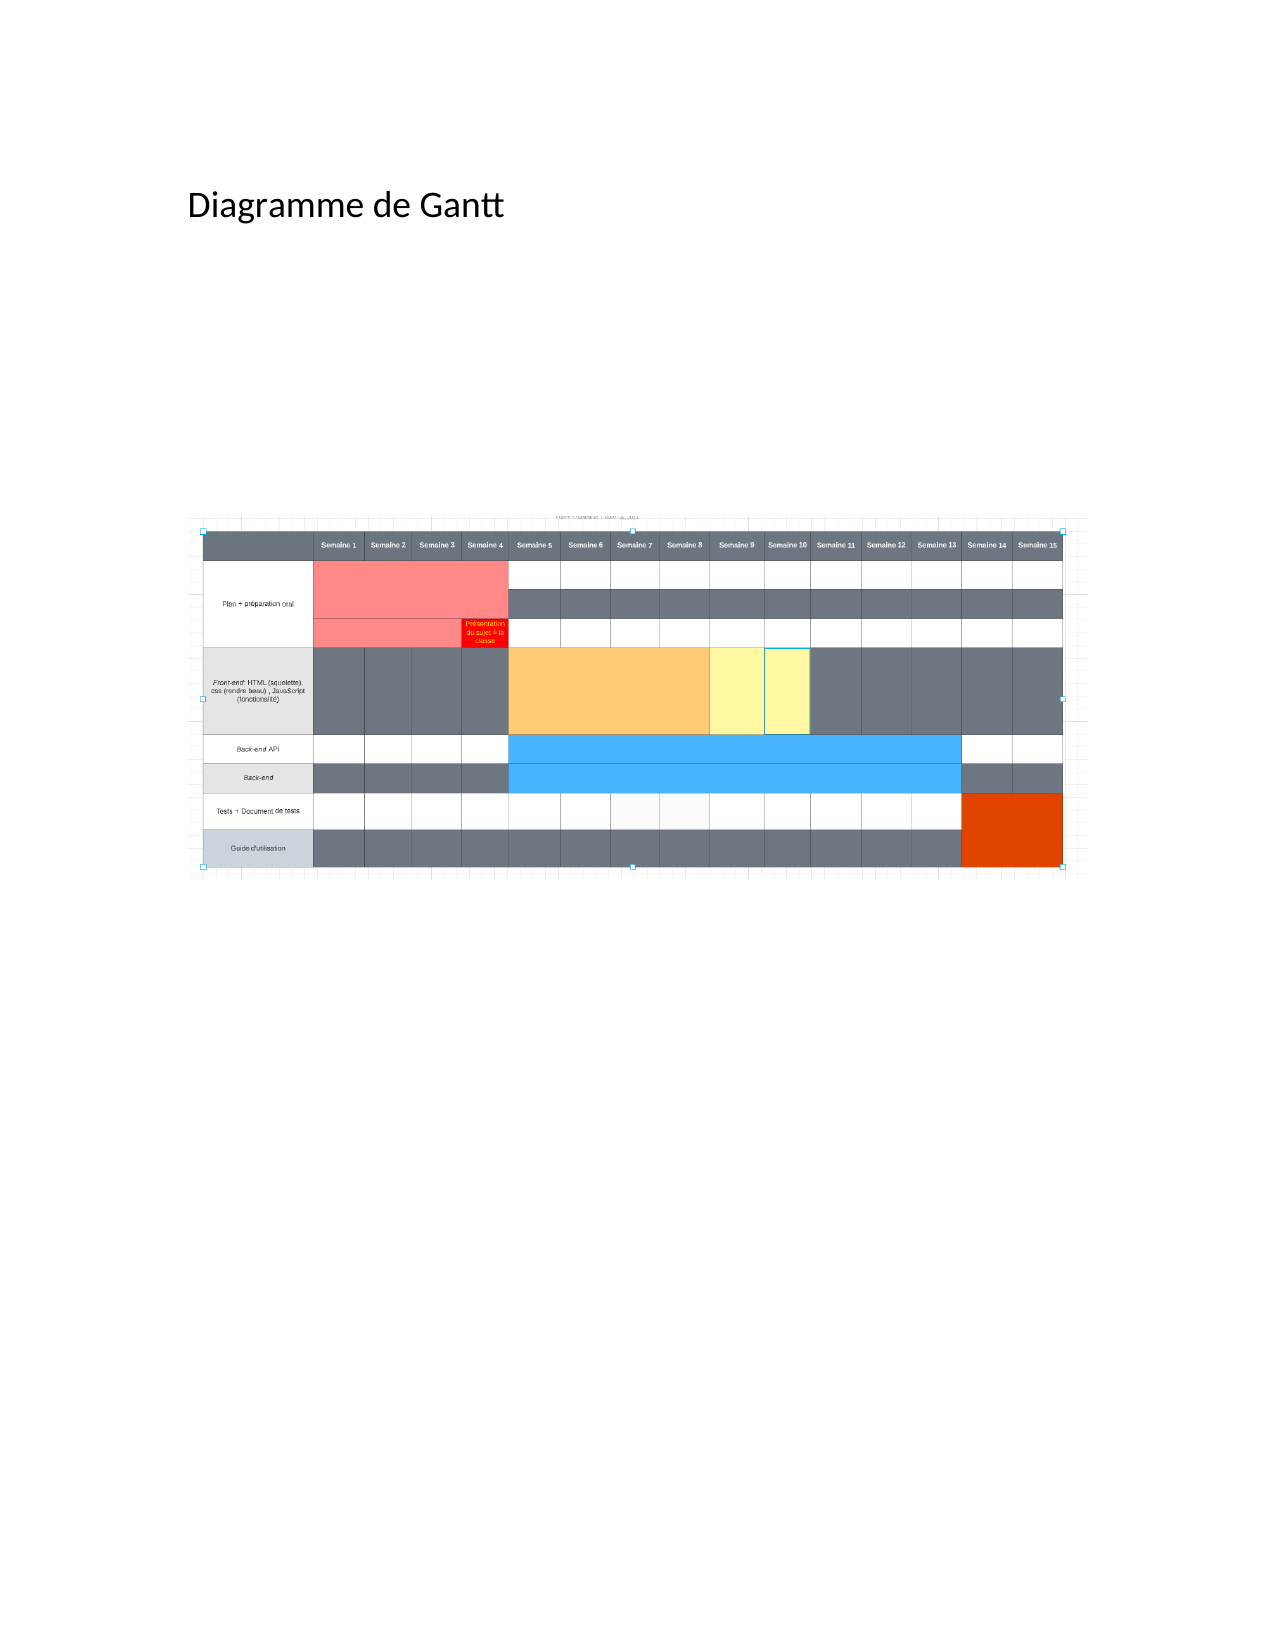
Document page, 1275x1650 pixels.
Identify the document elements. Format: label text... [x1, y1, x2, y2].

text Diagramme de Gantt [187, 181, 1087, 226]
picture [187, 516, 1088, 880]
